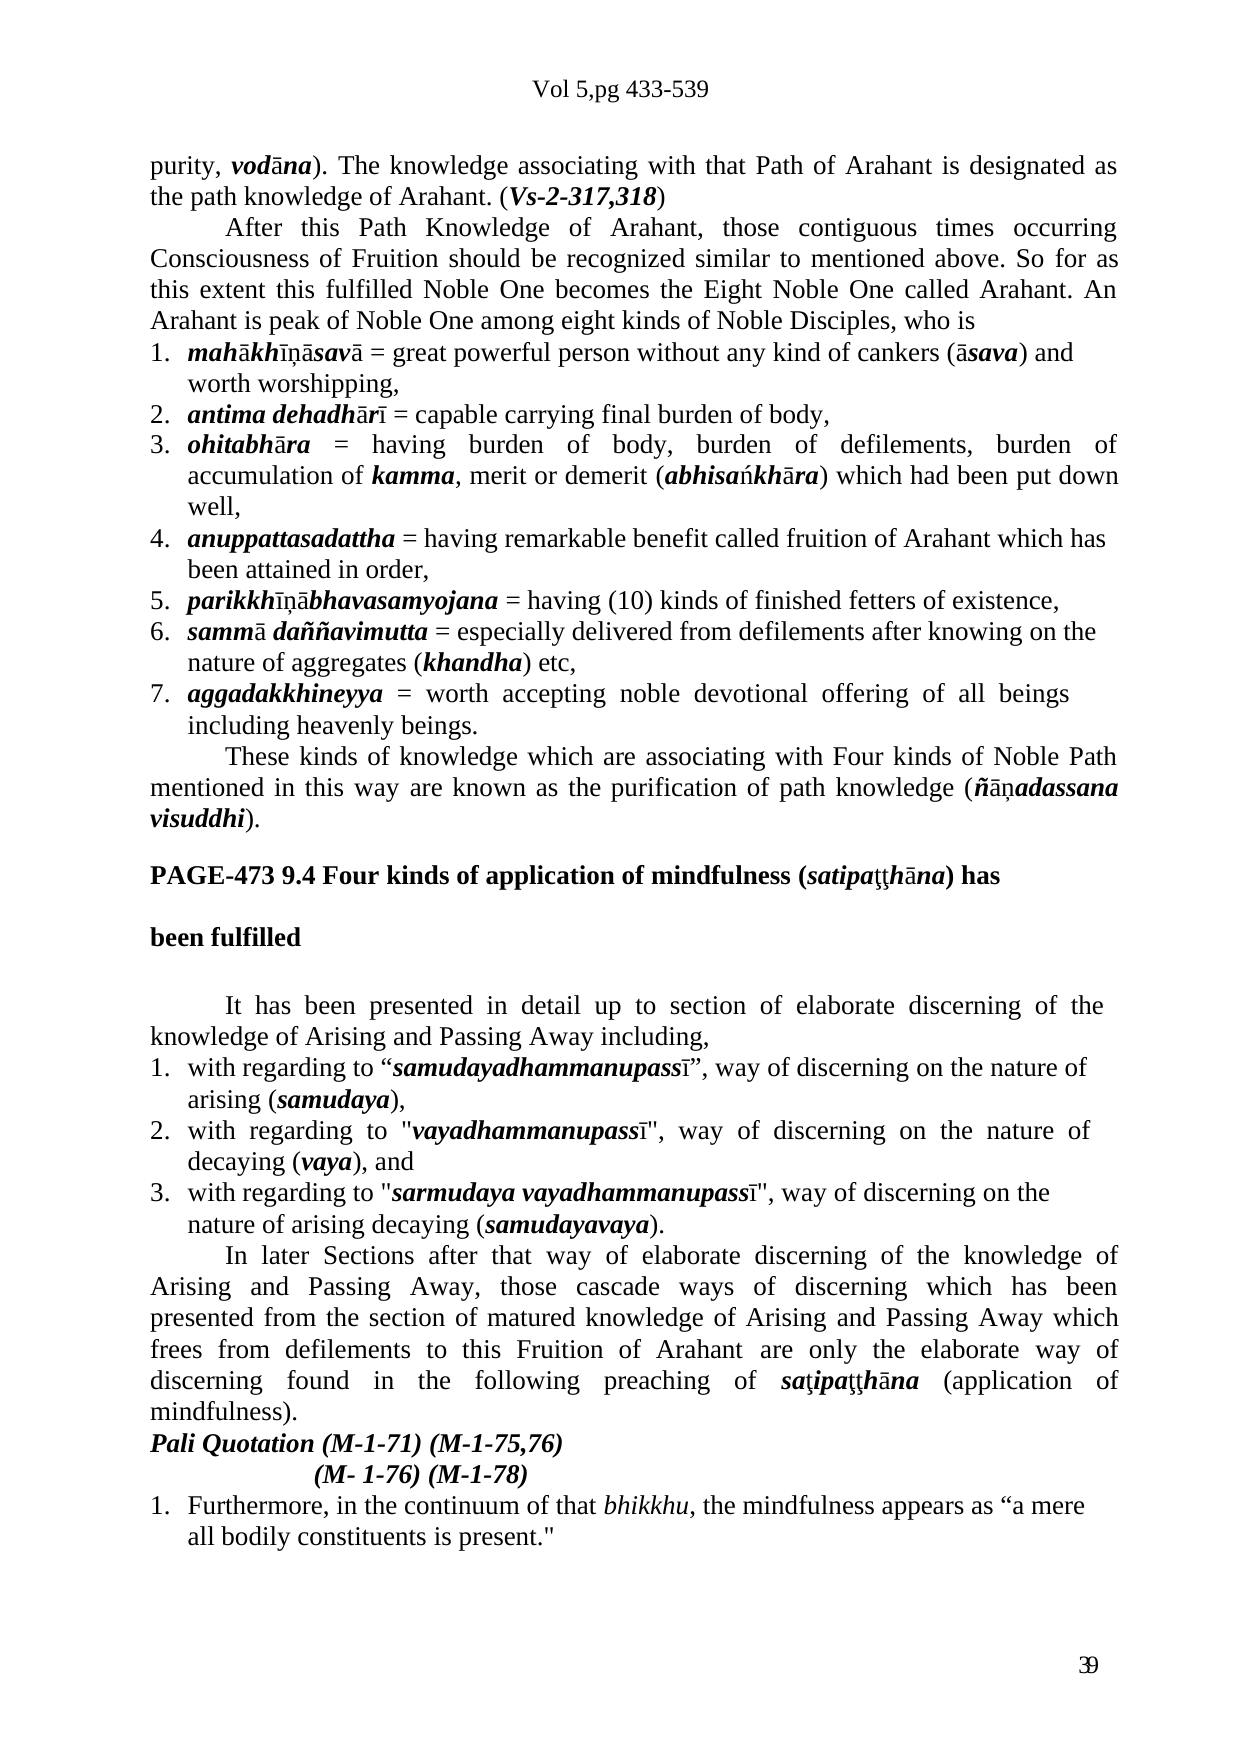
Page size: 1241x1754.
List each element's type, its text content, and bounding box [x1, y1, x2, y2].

list with regarding to "sarmudaya vayadhammanupassī", way of discerning on the nature of arising decaying (samudayavaya). [150, 1177, 1118, 1239]
list with regarding to “samudayadhammanupassī”, way of discerning on the nature of arising (samudaya), [150, 1052, 1119, 1114]
list ohitabhāra = having burden of body, burden of defilements, burden of accumulation of kamma, merit or demerit (abhisańkhāra) which had been put down well, [150, 429, 1119, 522]
text It has been presented in detail up to section of elaborate discerning of the knowledge of Arising and Passing Away including, [150, 989, 1119, 1052]
text PAGE-473 9.4 Four kinds of application of mindfulness (satipaţţhāna) has been fulfilled [150, 835, 1054, 959]
text After this Path Knowledge of Arahant, those contiguous times occurring Consciousness of Fruition should be recognized similar to mentioned above. So for as this extent this fulfilled Noble One becomes the Eight Noble One called Arahant. An Arahant is peak of Noble One among eight kinds of Noble Disciples, who is [150, 212, 1119, 336]
text These kinds of knowledge which are associating with Four kinds of Noble Path mentioned in this way are known as the purification of path knowledge (ñāņadassana visuddhi). [150, 740, 1118, 834]
list aggadakkhineyya = worth accepting noble devotional offering of all beings including heavenly beings. [150, 678, 1119, 740]
list sammā daññavimutta = especially delivered from defilements after knowing on the nature of aggregates (khandha) etc, [150, 615, 1119, 678]
list anuppattasadattha = having remarkable benefit called fruition of Arahant which has been attained in order, [150, 522, 1119, 584]
list parikkhīņābhavasamyojana = having (10) kinds of finished fetters of existence, [150, 586, 1139, 615]
text In later Sections after that way of elaborate discerning of the knowledge of Arising and Passing Away, those cascade ways of discerning which has been presented from the section of matured knowledge of Arising and Passing Away which frees from defilements to this Fruition of Arahant are only the elaborate way of discerning found in the following preaching of saţipaţţhāna (application of mindfulness). [150, 1239, 1119, 1427]
list with regarding to "vayadhammanupassī", way of discerning on the nature of decaying (vaya), and [150, 1114, 1118, 1177]
list Furthermore, in the continuum of that bhikkhu, the mindfulness appears as “a mere all bodily constituents is present." [150, 1490, 1119, 1552]
text (M- 1-76) (M-1-78) [300, 1460, 1139, 1490]
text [150, 150, 1119, 212]
list mahākhīņāsavā = great powerful person without any kind of cankers (āsava) and worth worshipping, [150, 336, 1118, 398]
list antima dehadhārī = capable carrying final burden of body, [150, 399, 1139, 429]
text Pali Quotation (M-1-71) (M-1-75,76) [150, 1429, 1139, 1459]
